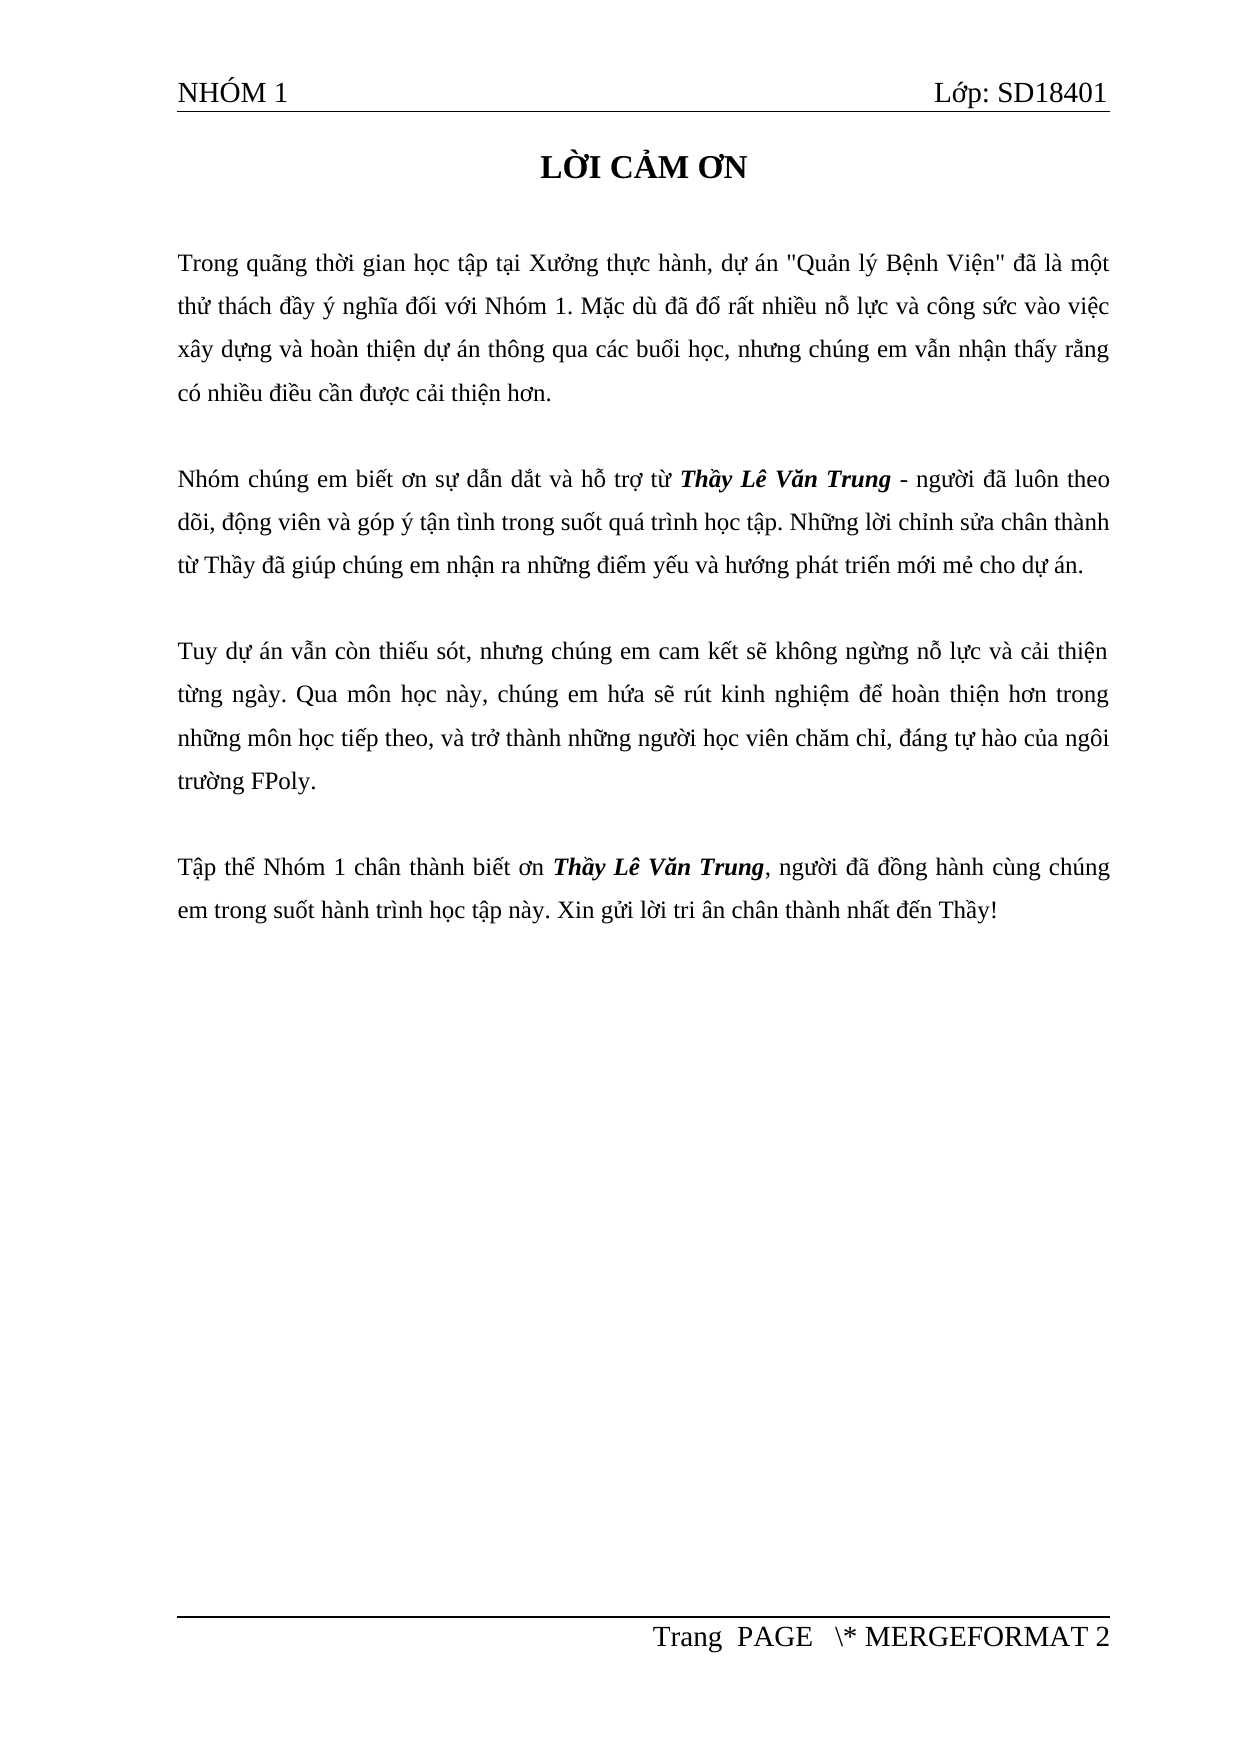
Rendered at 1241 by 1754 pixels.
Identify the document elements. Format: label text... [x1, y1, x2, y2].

text Nhóm chúng em biết ơn sự dẫn dắt và hỗ trợ từ Thầy Lê Văn Trung - người đã luôn theo dõi, động viên và góp ý tận tình trong suốt quá trình học tập. Những lời chỉnh sửa chân thành từ Thầy đã giúp chúng em nhận ra những điểm yếu và hướng phát triển mới mẻ cho dự án. [177, 464, 1110, 579]
text Tập thể Nhóm 1 chân thành biết ơn Thầy Lê Văn Trung, người đã đồng hành cùng chúng em trong suốt hành trình học tập này. Xin gửi lời tri ân chân thành nhất đến Thầy! [177, 852, 1110, 924]
text Tuy dự án vẫn còn thiếu sót, nhưng chúng em cam kết sẽ không ngừng nỗ lực và cải thiện từng ngày. Qua môn học này, chúng em hứa sẽ rút kinh nghiệm để hoàn thiện hơn trong những môn học tiếp theo, và trở thành những người học viên chăm chỉ, đáng tự hào của ngôi trường FPoly. [177, 636, 1110, 794]
text Trong quãng thời gian học tập tại Xưởng thực hành, dự án "Quản lý Bệnh Viện" đã là một thử thách đầy ý nghĩa đối với Nhóm 1. Mặc dù đã đổ rất nhiều nỗ lực và công sức vào việc xây dựng và hoàn thiện dự án thông qua các buổi học, nhưng chúng em vẫn nhận thấy rằng có nhiều điều cần được cải thiện hơn. [177, 248, 1110, 406]
text LỜI CẢM ƠN [177, 148, 1110, 186]
